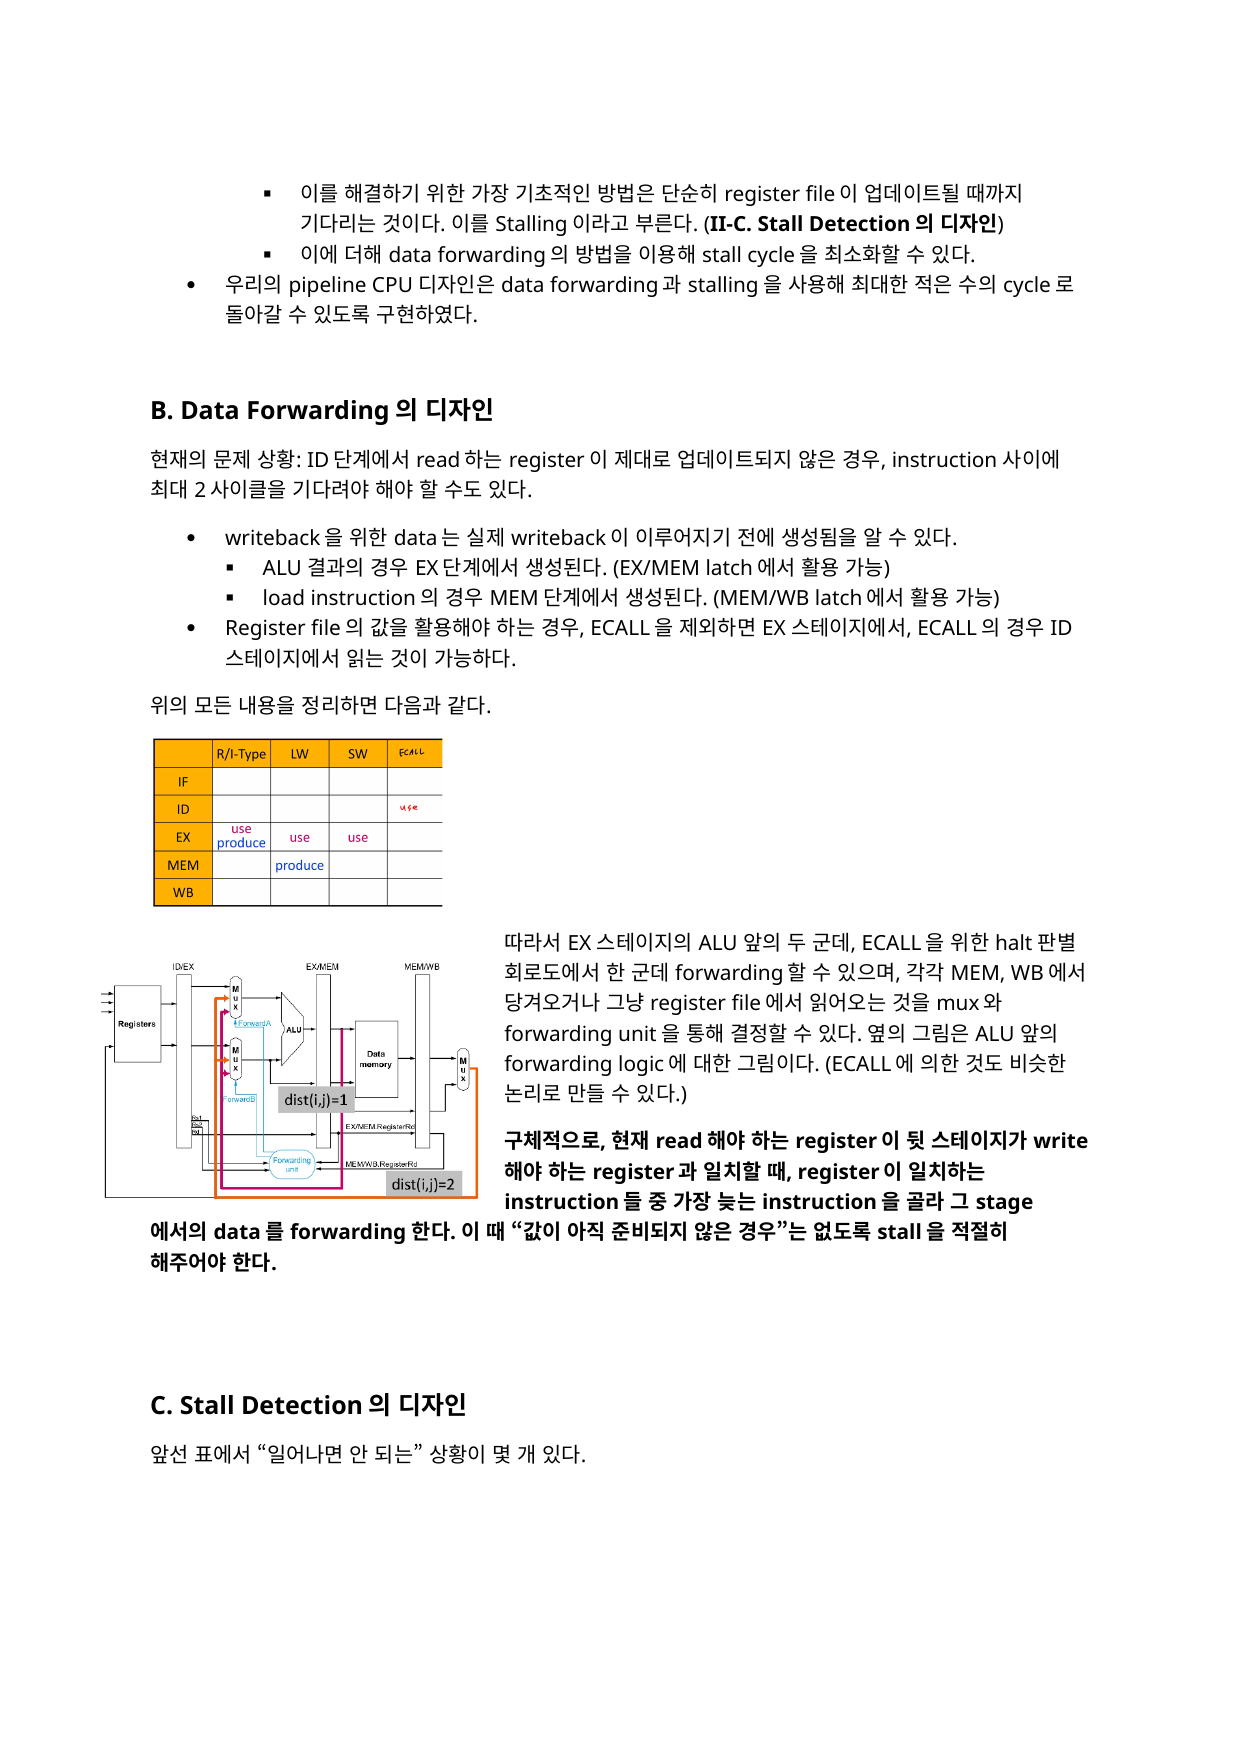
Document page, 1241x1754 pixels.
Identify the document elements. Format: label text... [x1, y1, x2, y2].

text 구체적으로, 현재 read해야 하는 register이 뒷 스테이지가 write해야 하는 register과 일치할 때, register이 일치하는 instruction들 중 가장 늦는 instruction을 골라 그 stage에서의 data를 forwarding 한다. 이 때 “값이 아직 준비되지 않은 경우”는 없도록 stall을 적절히 해주어야 한다. [150, 1124, 1090, 1276]
text 앞선 표에서 “일어나면 안 되는” 상황이 몇 개 있다. [150, 1439, 1090, 1469]
list writeback을 위한 data는 실제 writeback이 이루어지기 전에 생성됨을 알 수 있다. [187, 521, 1090, 551]
list 이를 해결하기 위한 가장 기초적인 방법은 단순히 register file이 업데이트될 때까지 기다리는 것이다. 이를 Stalling이라고 부른다. (II-C. Stall Detection의 디자인) [262, 177, 1090, 238]
picture [150, 736, 443, 910]
list 이에 더해 data forwarding의 방법을 이용해 stall cycle을 최소화할 수 있다. [262, 238, 1090, 268]
picture [98, 942, 486, 1211]
text 현재의 문제 상황: ID단계에서 read하는 register이 제대로 업데이트되지 않은 경우, instruction 사이에 최대 2사이클을 기다려야 해야 할 수도 있다. [150, 443, 1090, 504]
list ALU 결과의 경우 EX단계에서 생성된다. (EX/MEM latch에서 활용 가능) [225, 551, 1090, 581]
list load instruction의 경우 MEM단계에서 생성된다. (MEM/WB latch에서 활용 가능) [225, 581, 1090, 612]
text 따라서 EX 스테이지의 ALU 앞의 두 군데, ECALL을 위한 halt 판별 회로도에서 한 군데 forwarding할 수 있으며, 각각 MEM, WB에서 당겨오거나 그냥 register file에서 읽어오는 것을 mux와 forwarding unit을 통해 결정할 수 있다. 옆의 그림은 ALU 앞의 forwarding logic에 대한 그림이다. (ECALL에 의한 것도 비슷한 논리로 만들 수 있다.) [150, 926, 1090, 1108]
list Register file의 값을 활용해야 하는 경우, ECALL을 제외하면 EX 스테이지에서, ECALL의 경우 ID 스테이지에서 읽는 것이 가능하다. [187, 612, 1090, 672]
text B. Data Forwarding의 디자인 [150, 391, 1090, 427]
text 위의 모든 내용을 정리하면 다음과 같다. [150, 689, 1090, 719]
list 우리의 pipeline CPU 디자인은 data forwarding과 stalling을 사용해 최대한 적은 수의 cycle로 돌아갈 수 있도록 구현하였다. [187, 268, 1090, 329]
text C. Stall Detection의 디자인 [150, 1386, 1090, 1422]
